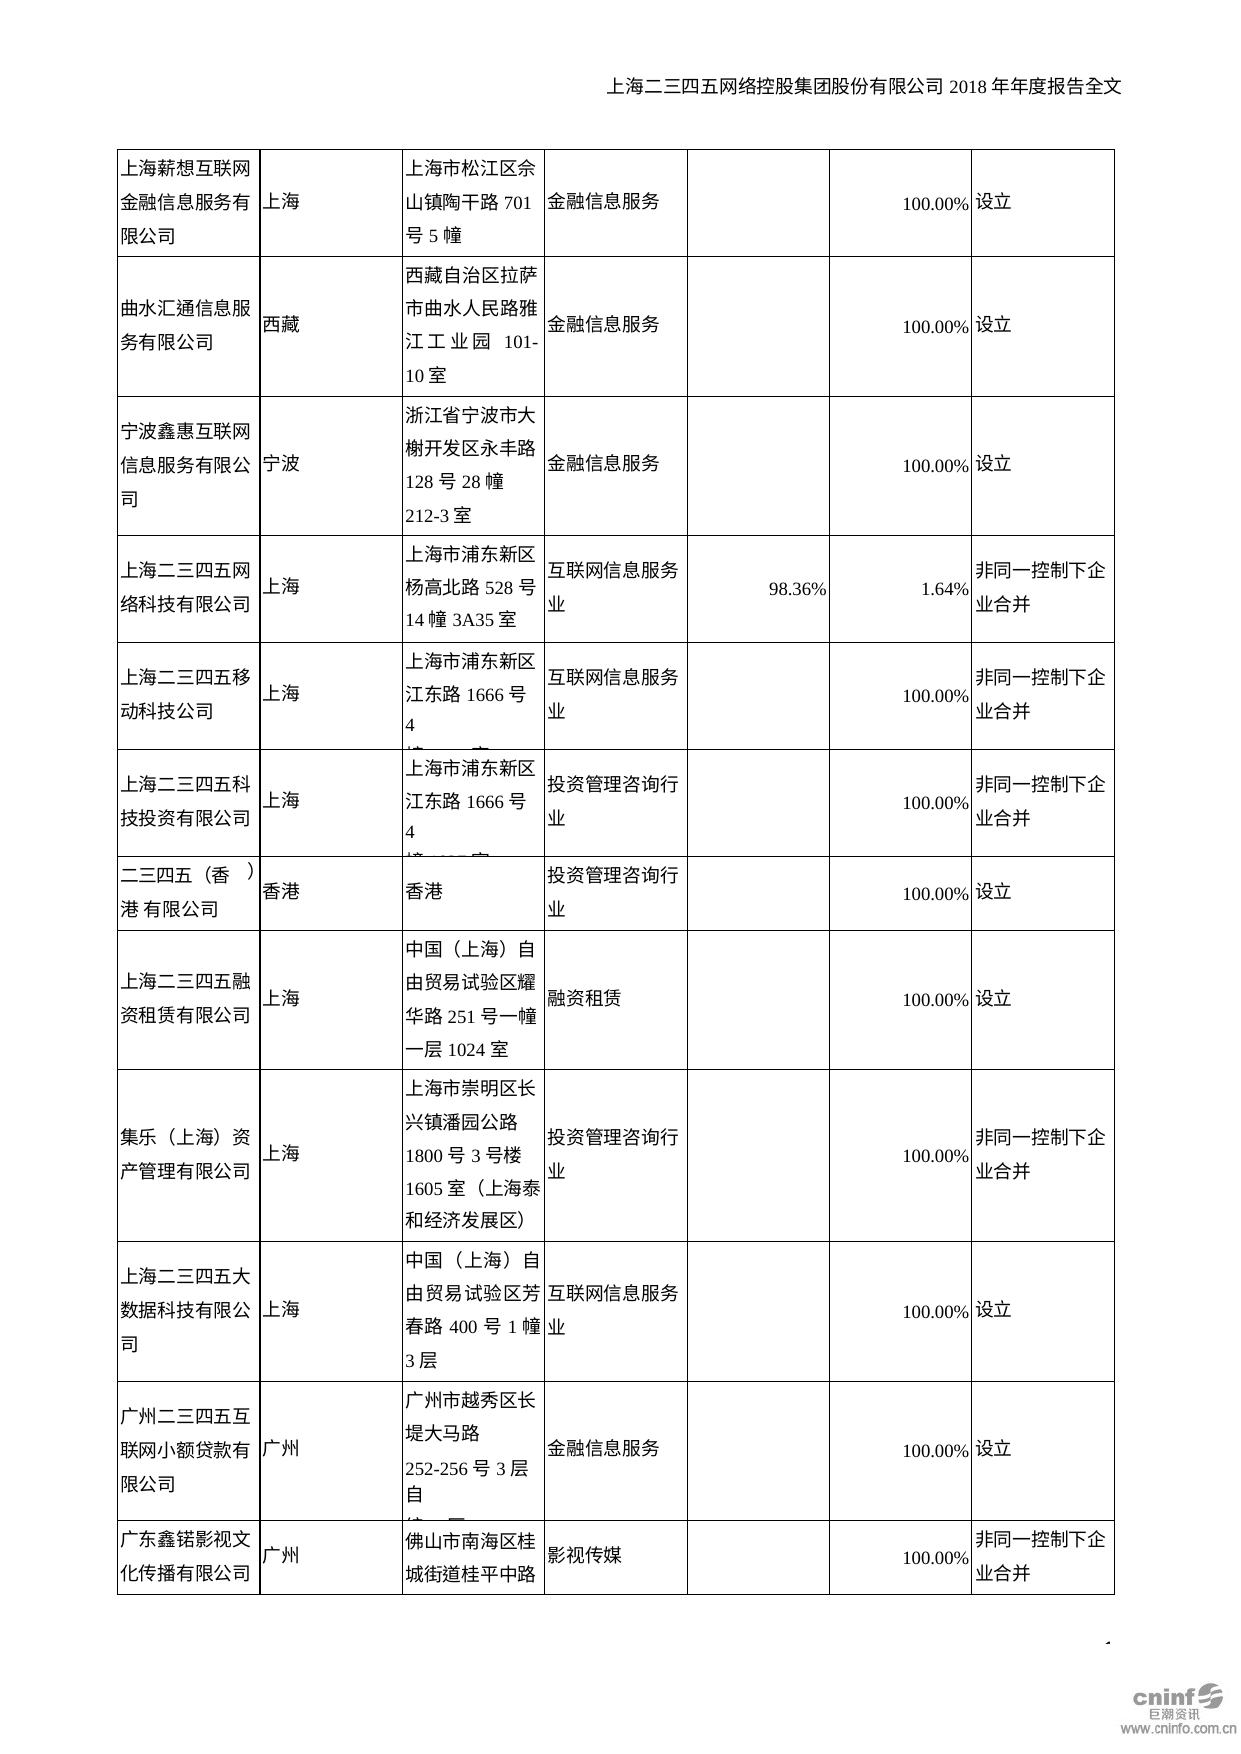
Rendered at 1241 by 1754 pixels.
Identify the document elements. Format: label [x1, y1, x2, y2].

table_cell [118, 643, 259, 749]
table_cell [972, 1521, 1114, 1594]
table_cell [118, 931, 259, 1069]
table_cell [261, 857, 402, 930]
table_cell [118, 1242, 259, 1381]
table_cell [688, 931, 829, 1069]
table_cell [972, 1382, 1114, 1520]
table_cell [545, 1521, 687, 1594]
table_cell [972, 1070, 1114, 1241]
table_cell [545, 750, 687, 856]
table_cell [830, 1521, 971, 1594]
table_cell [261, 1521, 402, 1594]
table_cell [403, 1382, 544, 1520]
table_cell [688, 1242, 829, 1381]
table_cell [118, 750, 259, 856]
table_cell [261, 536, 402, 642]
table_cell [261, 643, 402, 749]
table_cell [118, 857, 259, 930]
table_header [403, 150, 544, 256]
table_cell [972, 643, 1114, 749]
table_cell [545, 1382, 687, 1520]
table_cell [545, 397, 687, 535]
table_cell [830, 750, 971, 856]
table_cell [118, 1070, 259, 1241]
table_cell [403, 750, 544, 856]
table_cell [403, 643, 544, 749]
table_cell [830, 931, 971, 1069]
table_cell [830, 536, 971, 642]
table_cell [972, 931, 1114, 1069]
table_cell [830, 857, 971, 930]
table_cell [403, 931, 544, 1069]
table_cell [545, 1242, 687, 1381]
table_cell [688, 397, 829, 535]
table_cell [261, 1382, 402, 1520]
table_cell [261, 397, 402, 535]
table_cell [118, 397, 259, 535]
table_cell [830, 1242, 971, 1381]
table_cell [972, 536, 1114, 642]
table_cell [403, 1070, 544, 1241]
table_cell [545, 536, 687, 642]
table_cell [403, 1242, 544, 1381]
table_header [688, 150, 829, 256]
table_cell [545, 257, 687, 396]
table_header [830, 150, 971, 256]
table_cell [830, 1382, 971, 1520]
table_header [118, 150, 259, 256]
picture [1115, 1680, 1240, 1737]
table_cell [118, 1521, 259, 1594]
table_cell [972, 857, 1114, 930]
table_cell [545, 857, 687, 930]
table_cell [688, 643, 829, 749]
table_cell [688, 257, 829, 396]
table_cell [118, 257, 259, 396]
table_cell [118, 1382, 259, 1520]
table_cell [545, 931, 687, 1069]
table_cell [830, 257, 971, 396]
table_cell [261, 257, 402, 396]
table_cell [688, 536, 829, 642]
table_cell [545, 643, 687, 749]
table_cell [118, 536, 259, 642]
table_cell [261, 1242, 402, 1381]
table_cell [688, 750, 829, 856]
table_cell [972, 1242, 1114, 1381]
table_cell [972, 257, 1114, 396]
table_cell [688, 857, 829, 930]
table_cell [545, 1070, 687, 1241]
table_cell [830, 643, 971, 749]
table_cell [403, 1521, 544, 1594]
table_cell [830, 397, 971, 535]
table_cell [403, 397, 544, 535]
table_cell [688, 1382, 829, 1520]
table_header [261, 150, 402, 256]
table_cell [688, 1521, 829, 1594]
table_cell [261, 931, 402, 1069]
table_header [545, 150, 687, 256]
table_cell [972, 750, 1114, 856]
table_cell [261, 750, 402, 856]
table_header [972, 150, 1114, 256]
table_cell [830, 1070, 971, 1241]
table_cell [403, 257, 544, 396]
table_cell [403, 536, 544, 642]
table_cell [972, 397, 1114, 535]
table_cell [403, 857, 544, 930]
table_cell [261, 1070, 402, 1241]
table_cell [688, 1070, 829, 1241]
